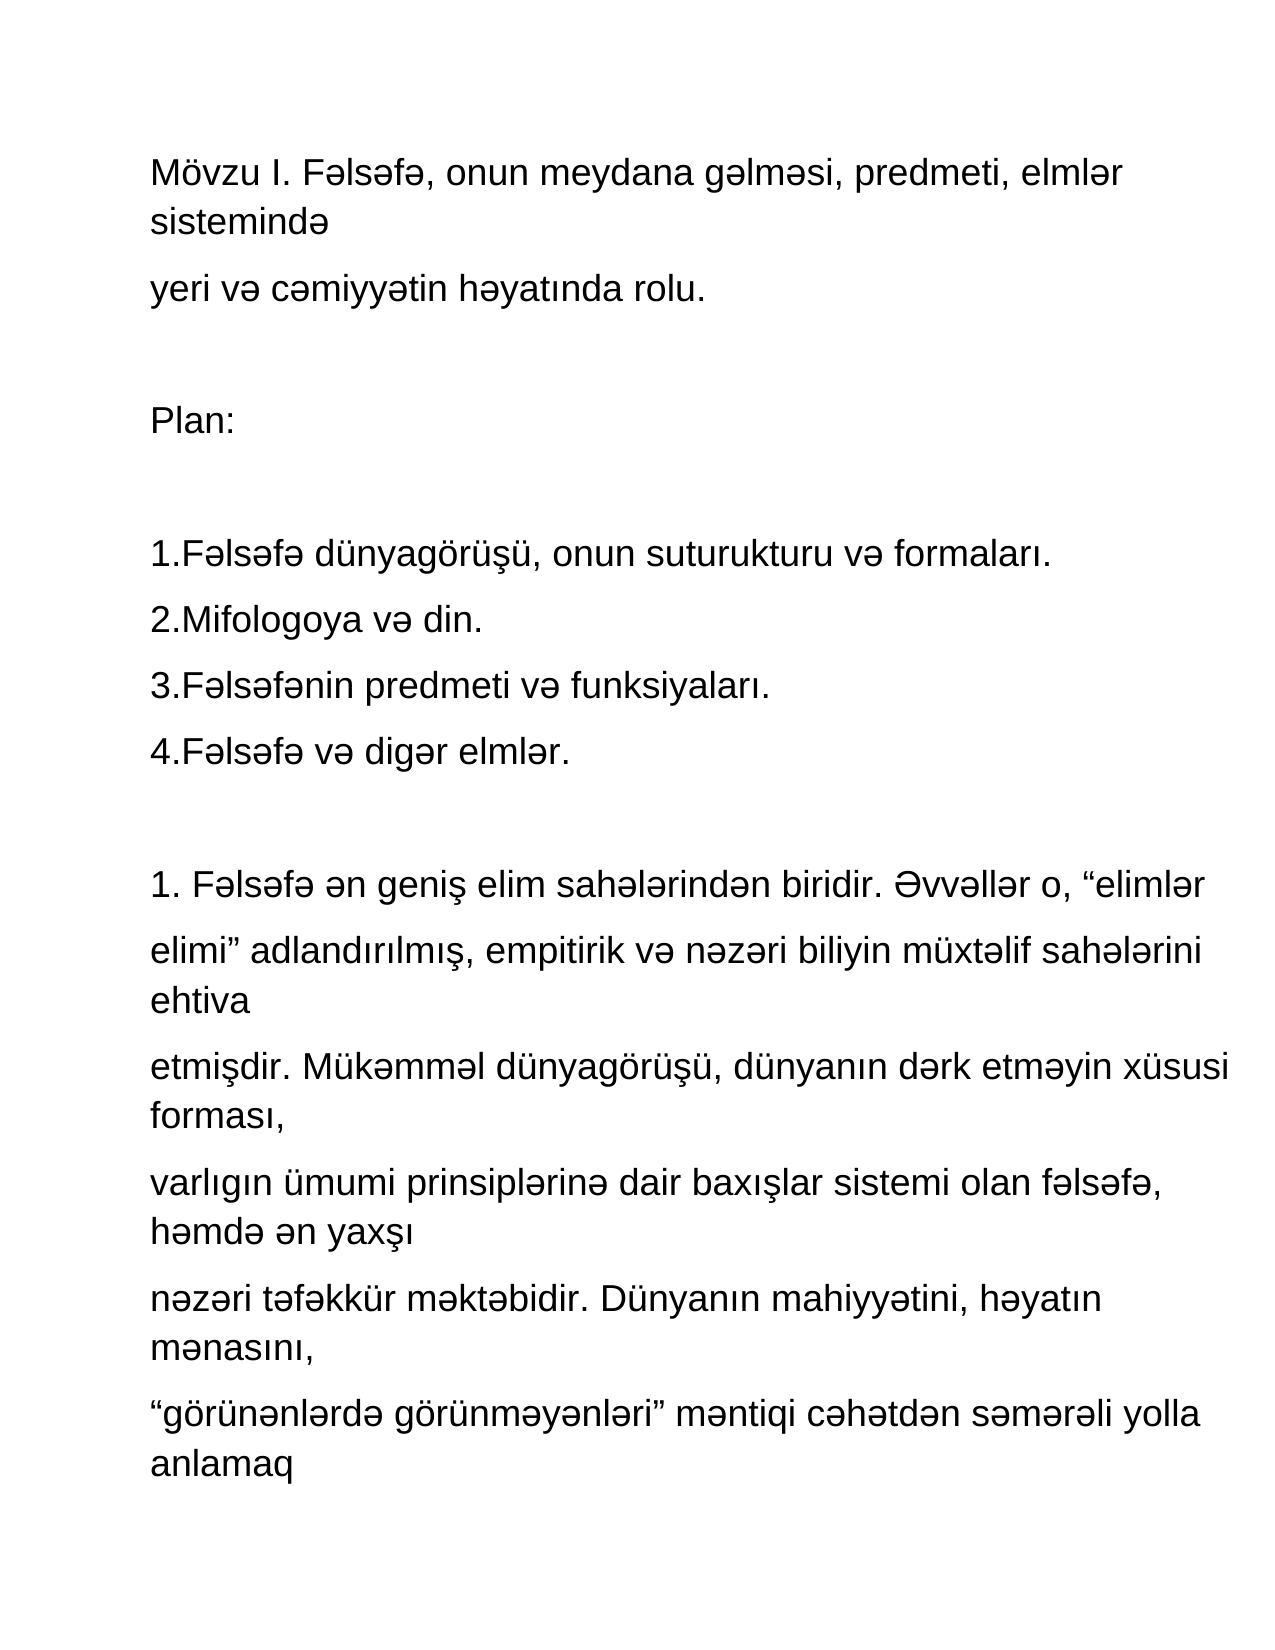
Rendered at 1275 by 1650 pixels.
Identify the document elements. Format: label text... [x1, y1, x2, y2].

text 3.Fəlsəfənin predmeti və funksiyaları. [150, 663, 1243, 706]
text 1.Fəlsəfə dünyagörüşü, onun suturukturu və formaları. [150, 531, 1243, 574]
text elimi” adlandırılmış, empitirik və nəzəri biliyin müxtəlif sahələrini ehtiva [150, 928, 1243, 1021]
text 1. Fəlsəfə ən geniş elim sahələrindən biridir. Əvvəllər o, “elimlər [150, 862, 1243, 905]
text yeri və cəmiyyətin həyatında rolu. [150, 266, 1243, 309]
text 2.Mifologoya və din. [150, 597, 1243, 640]
text etmişdir. Mükəmməl dünyagörüşü, dünyanın dərk etməyin xüsusi forması, [150, 1044, 1243, 1137]
text nəzəri təfəkkür məktəbidir. Dünyanın mahiyyətini, həyatın mənasını, [150, 1276, 1243, 1368]
text Plan: [150, 398, 1243, 441]
text “görünənlərdə görünməyənləri” məntiqi cəhətdən səmərəli yolla anlamaq [150, 1392, 1243, 1484]
text Mövzu I. Fəlsəfə, onun meydana gəlməsi, predmeti, elmlər sistemində [150, 150, 1243, 243]
text 4.Fəlsəfə və digər elmlər. [150, 729, 1243, 773]
text varlıgın ümumi prinsiplərinə dair baxışlar sistemi olan fəlsəfə, həmdə ən yaxşı [150, 1160, 1243, 1253]
